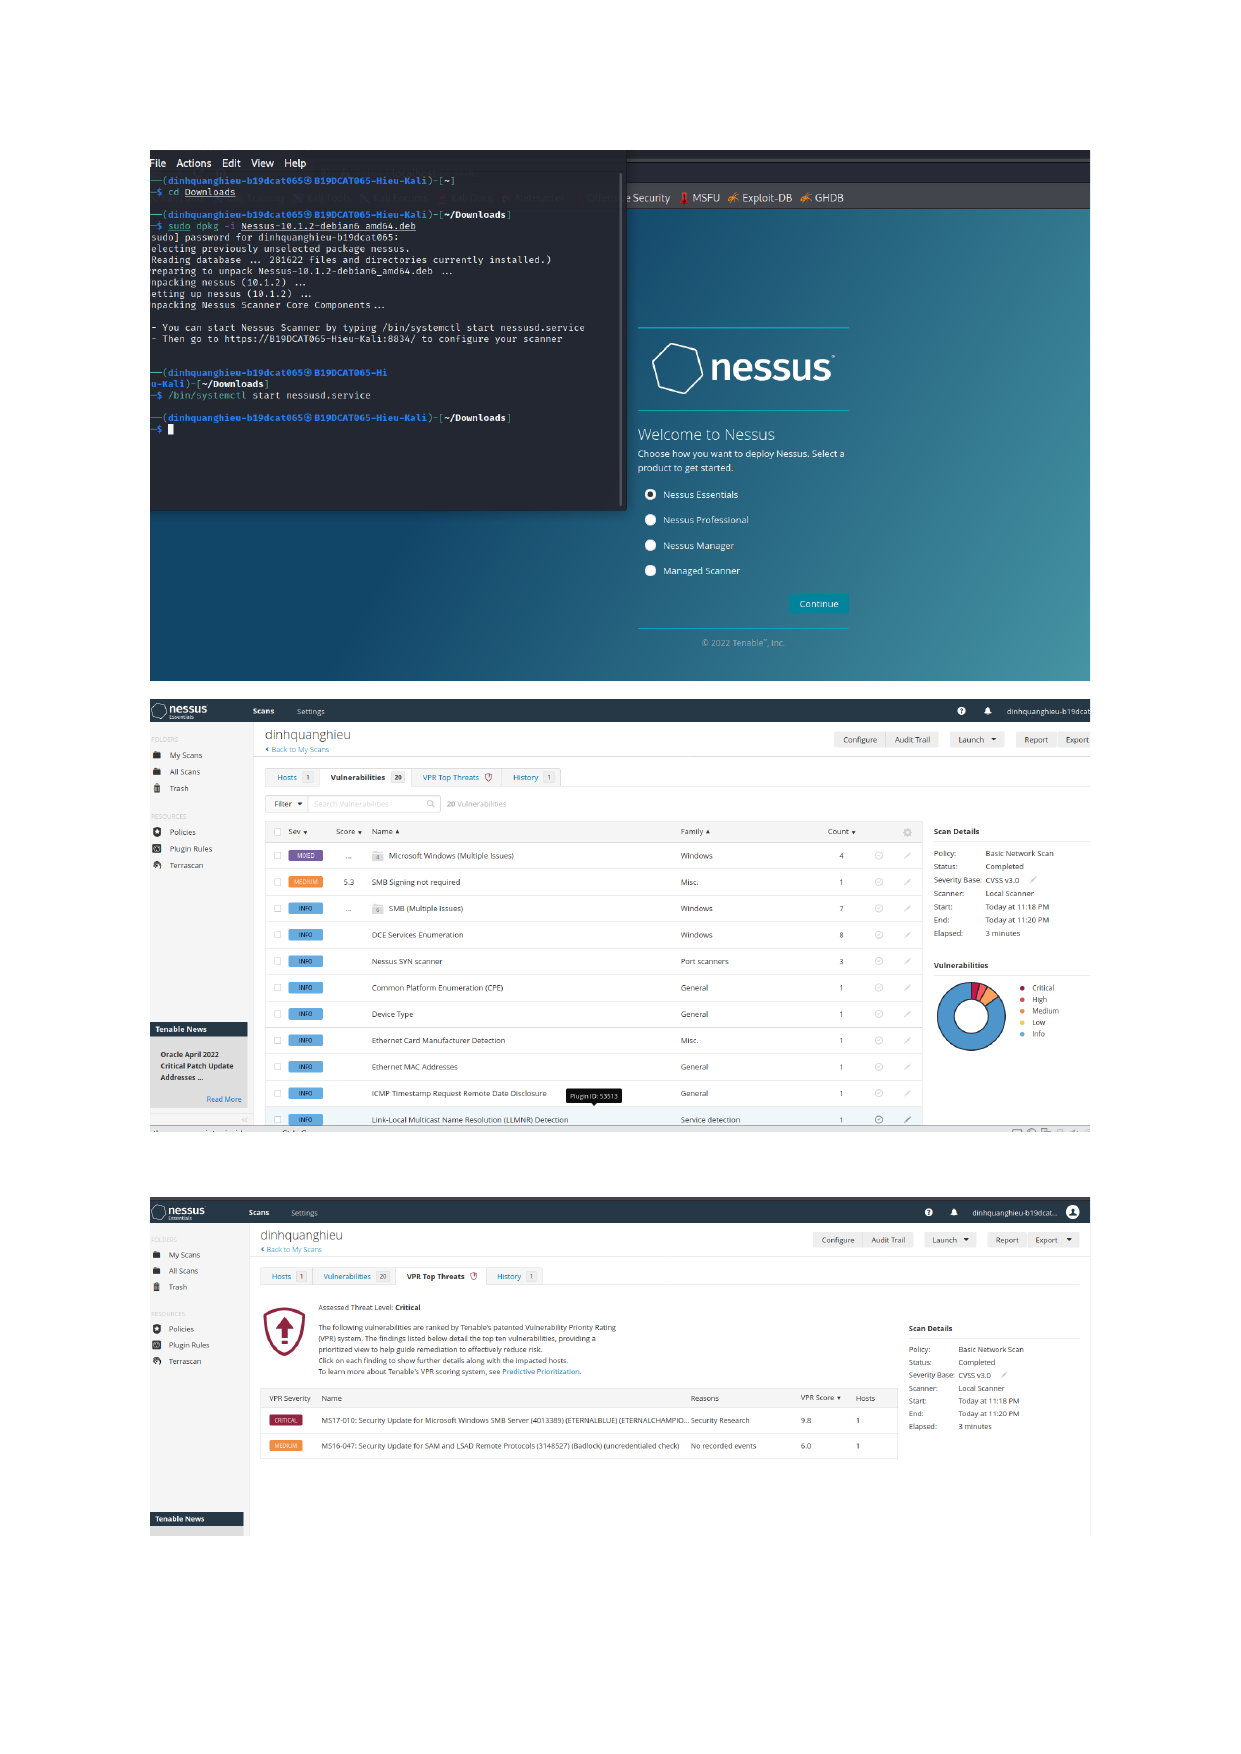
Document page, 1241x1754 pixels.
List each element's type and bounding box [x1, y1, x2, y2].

picture [150, 699, 1091, 1132]
picture [150, 1197, 1091, 1536]
picture [150, 150, 1091, 681]
